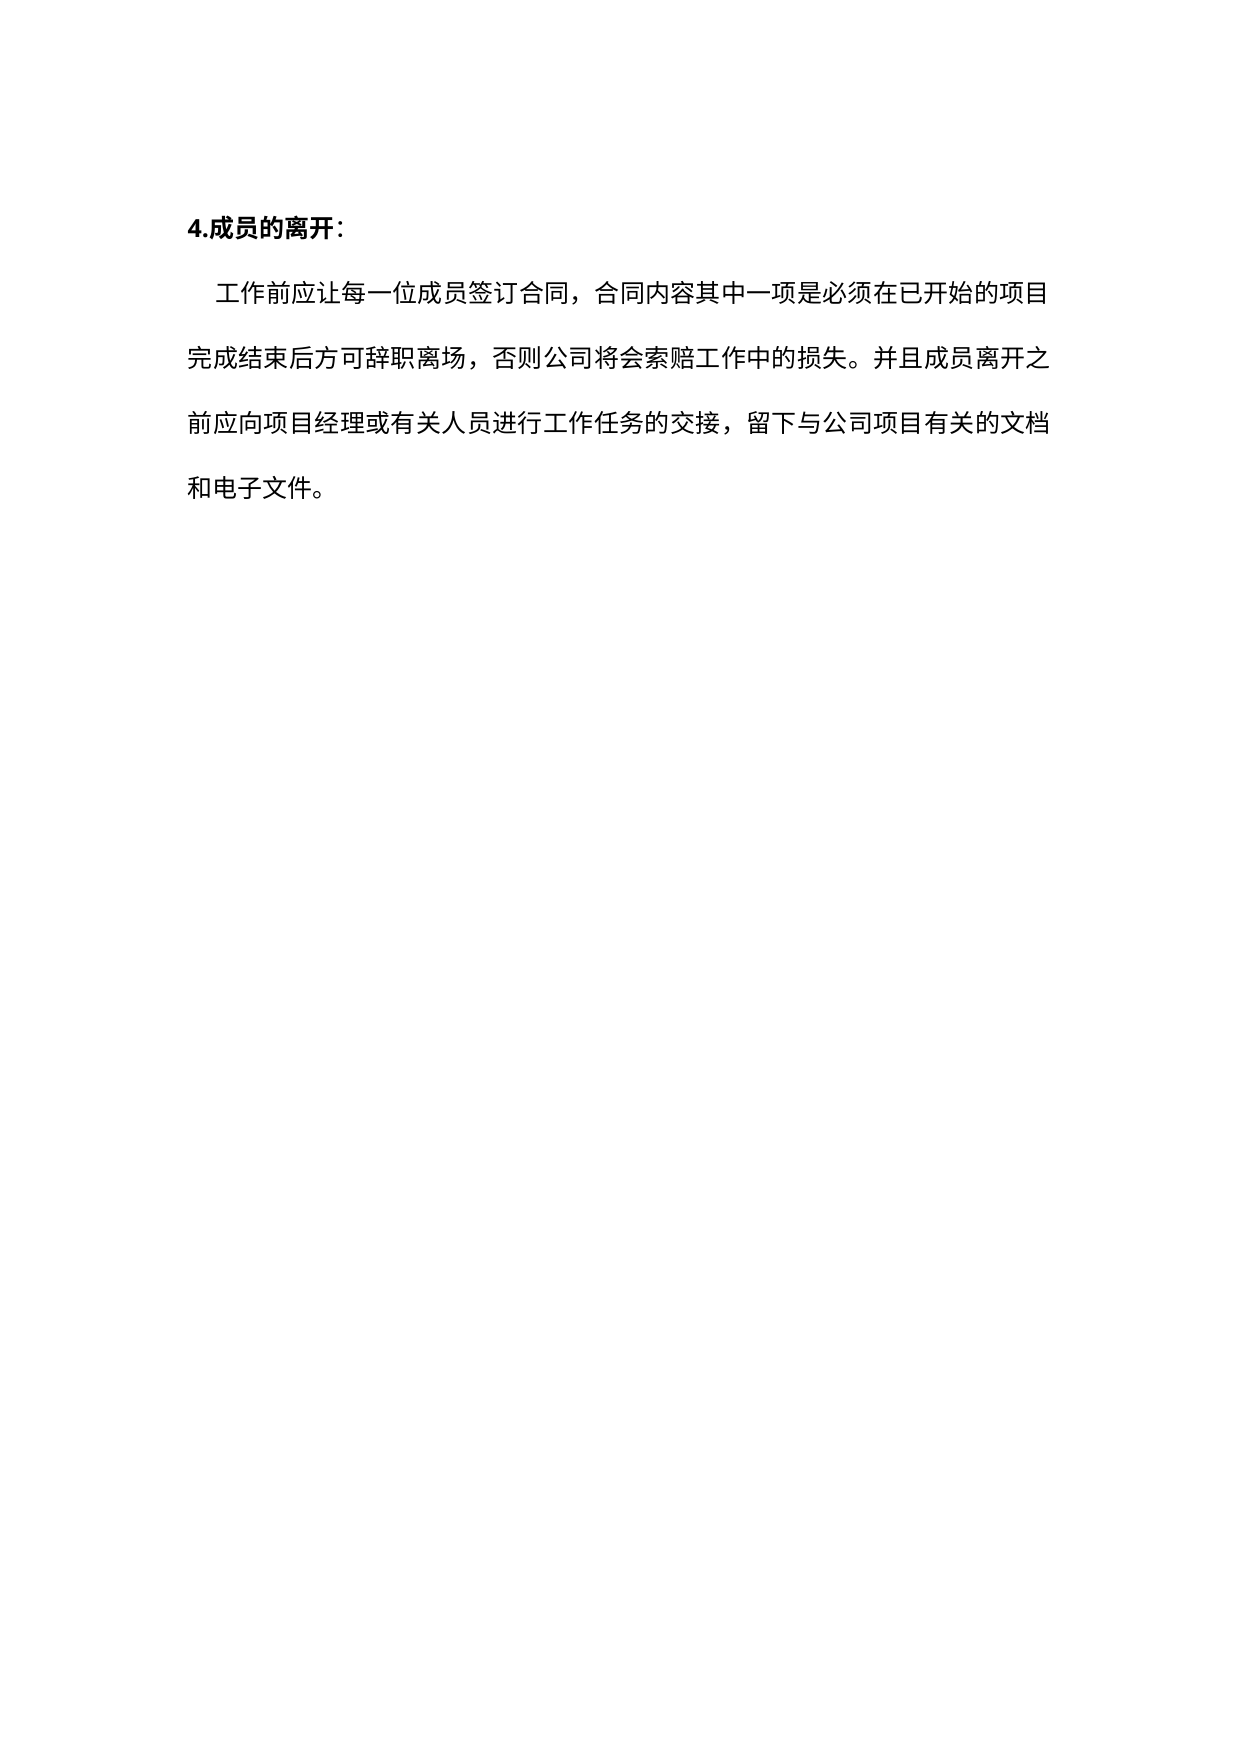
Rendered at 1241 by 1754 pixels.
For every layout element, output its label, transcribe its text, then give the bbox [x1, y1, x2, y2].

list 工作前应让每一位成员签订合同，合同内容其中一项是必须在已开始的项目完成结束后方可辞职离场，否则公司将会索赔工作中的损失。并且成员离开之前应向项目经理或有关人员进行工作任务的交接，留下与公司项目有关的文档和电子文件。 [187, 259, 1053, 519]
list 4.成员的离开： [187, 194, 1053, 259]
